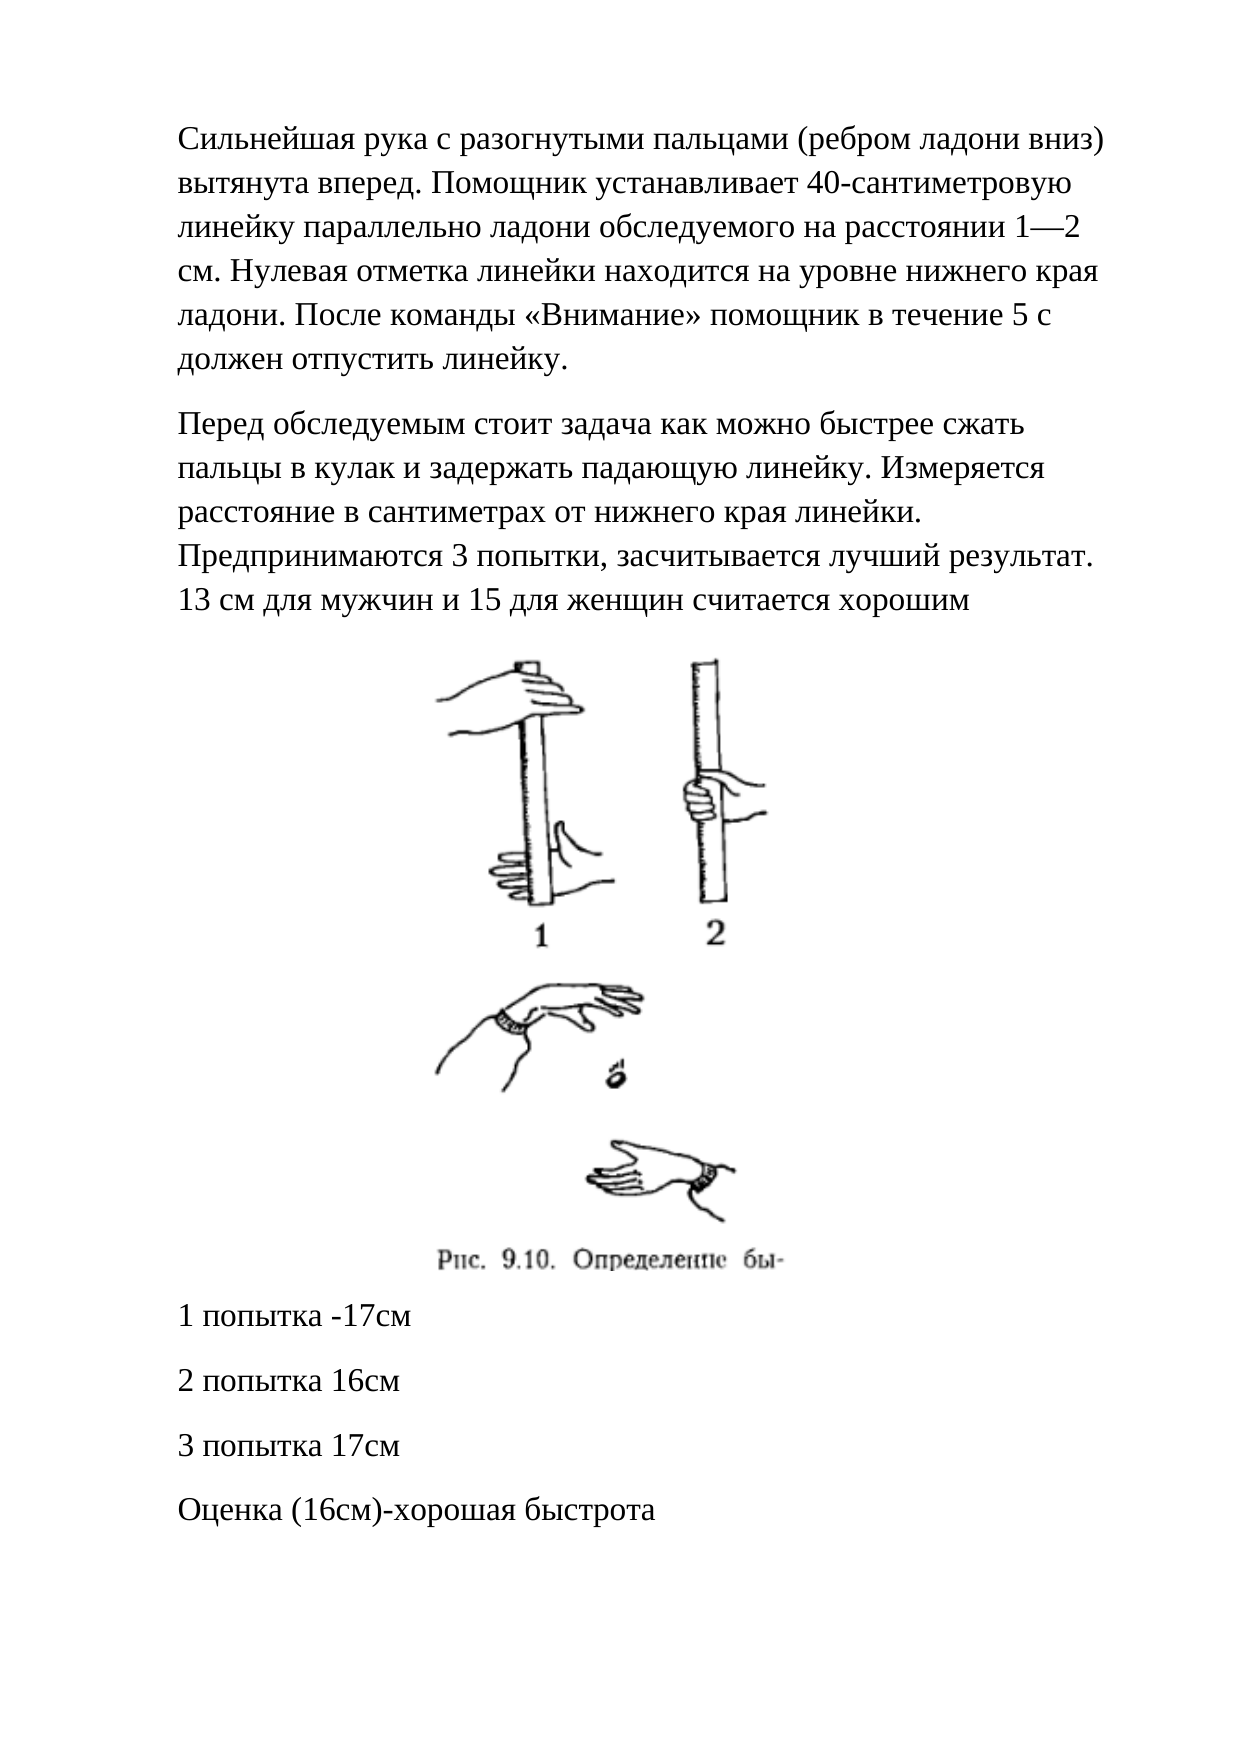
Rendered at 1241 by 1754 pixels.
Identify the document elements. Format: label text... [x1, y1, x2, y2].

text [177, 118, 1122, 377]
text 3 попытка 17см [177, 1425, 1122, 1463]
text 1 попытка -17см [177, 1295, 1122, 1333]
picture [421, 644, 878, 1271]
text Перед обследуемым стоит задача как можно быстрее сжать пальцы в кулак и задержать падающую линейку. Измеряется расстояние в сантиметрах от нижнего края линейки. Предпринимаются 3 попытки, засчитывается лучший результат. 13 см для мужчин и 15 для женщин считается хорошим [177, 403, 1122, 618]
text 2 попытка 16см [177, 1360, 1122, 1398]
text Оценка (16см)-хорошая быстрота [177, 1490, 1122, 1528]
